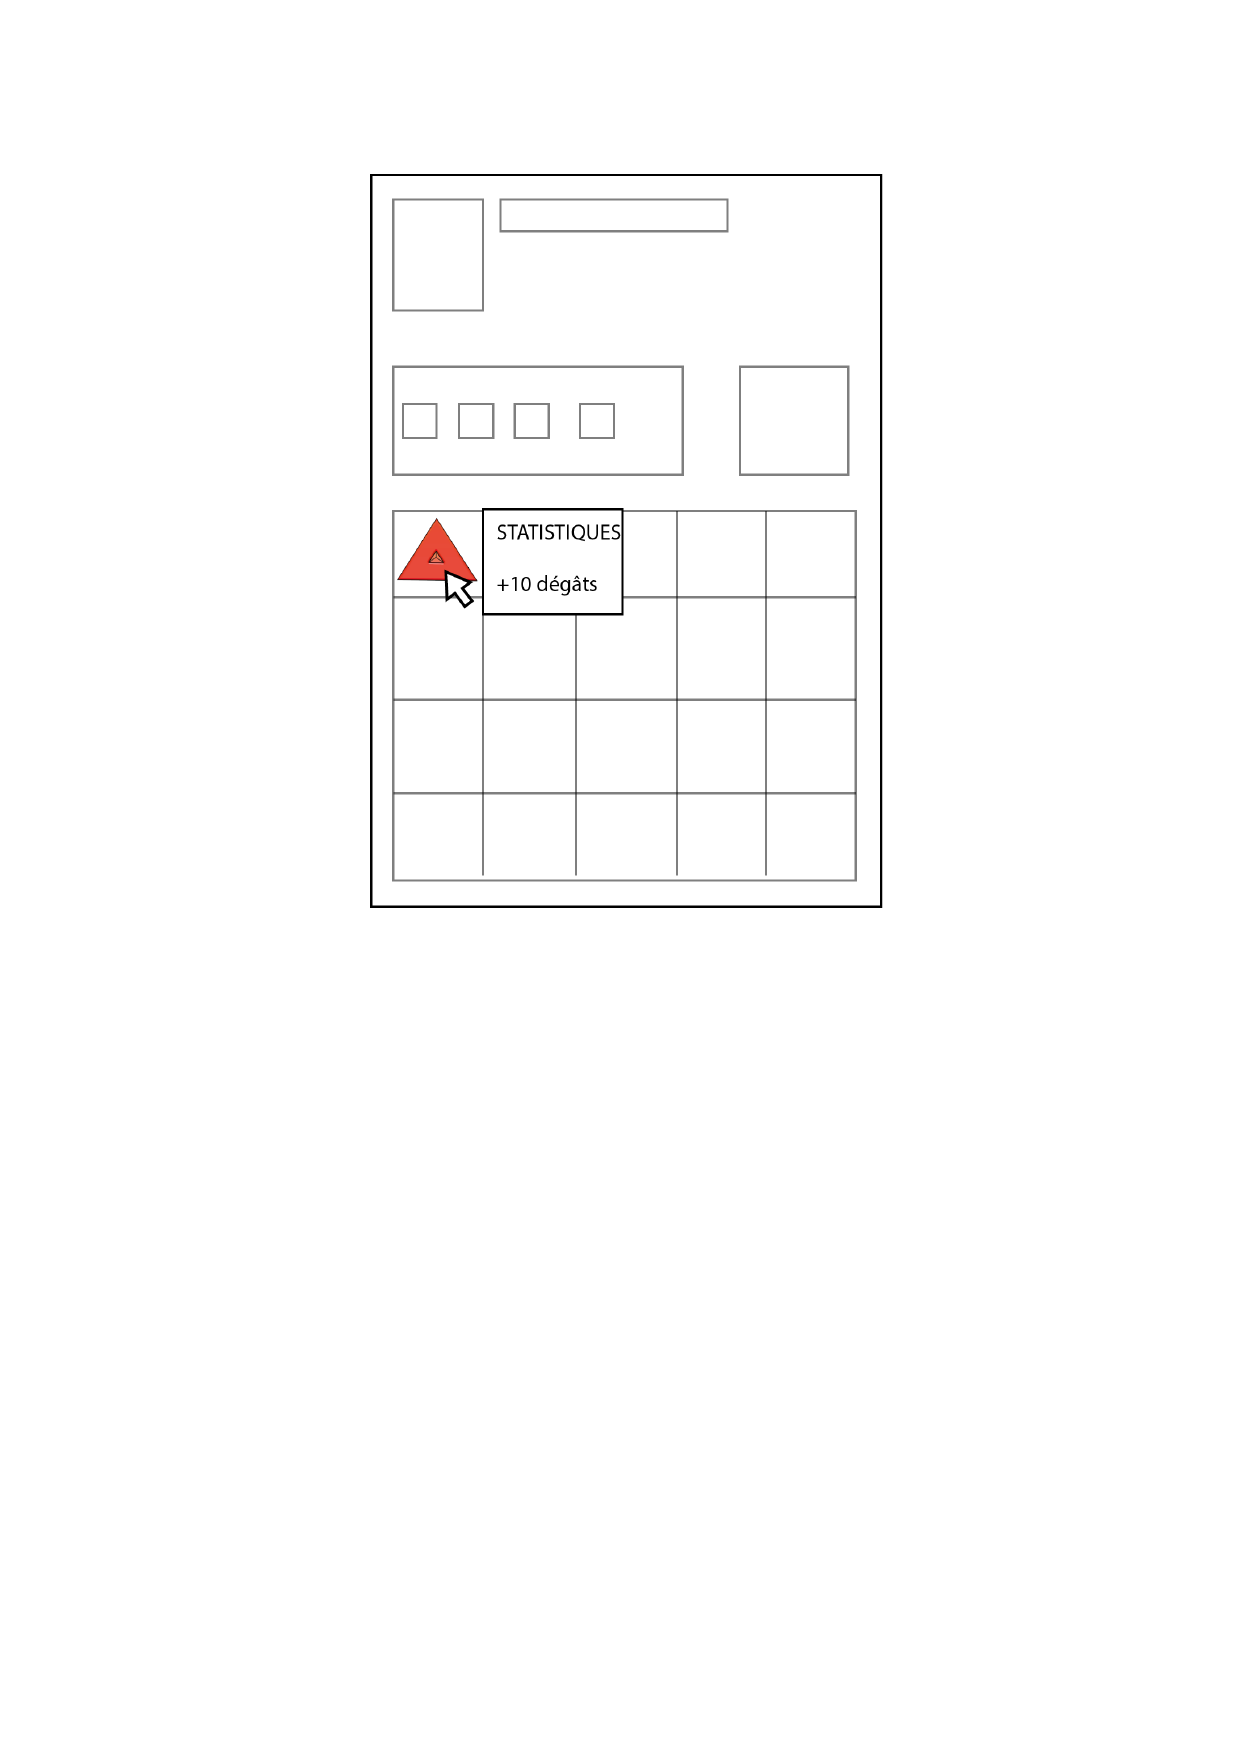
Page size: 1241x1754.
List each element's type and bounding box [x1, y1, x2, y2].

picture [338, 147, 902, 933]
